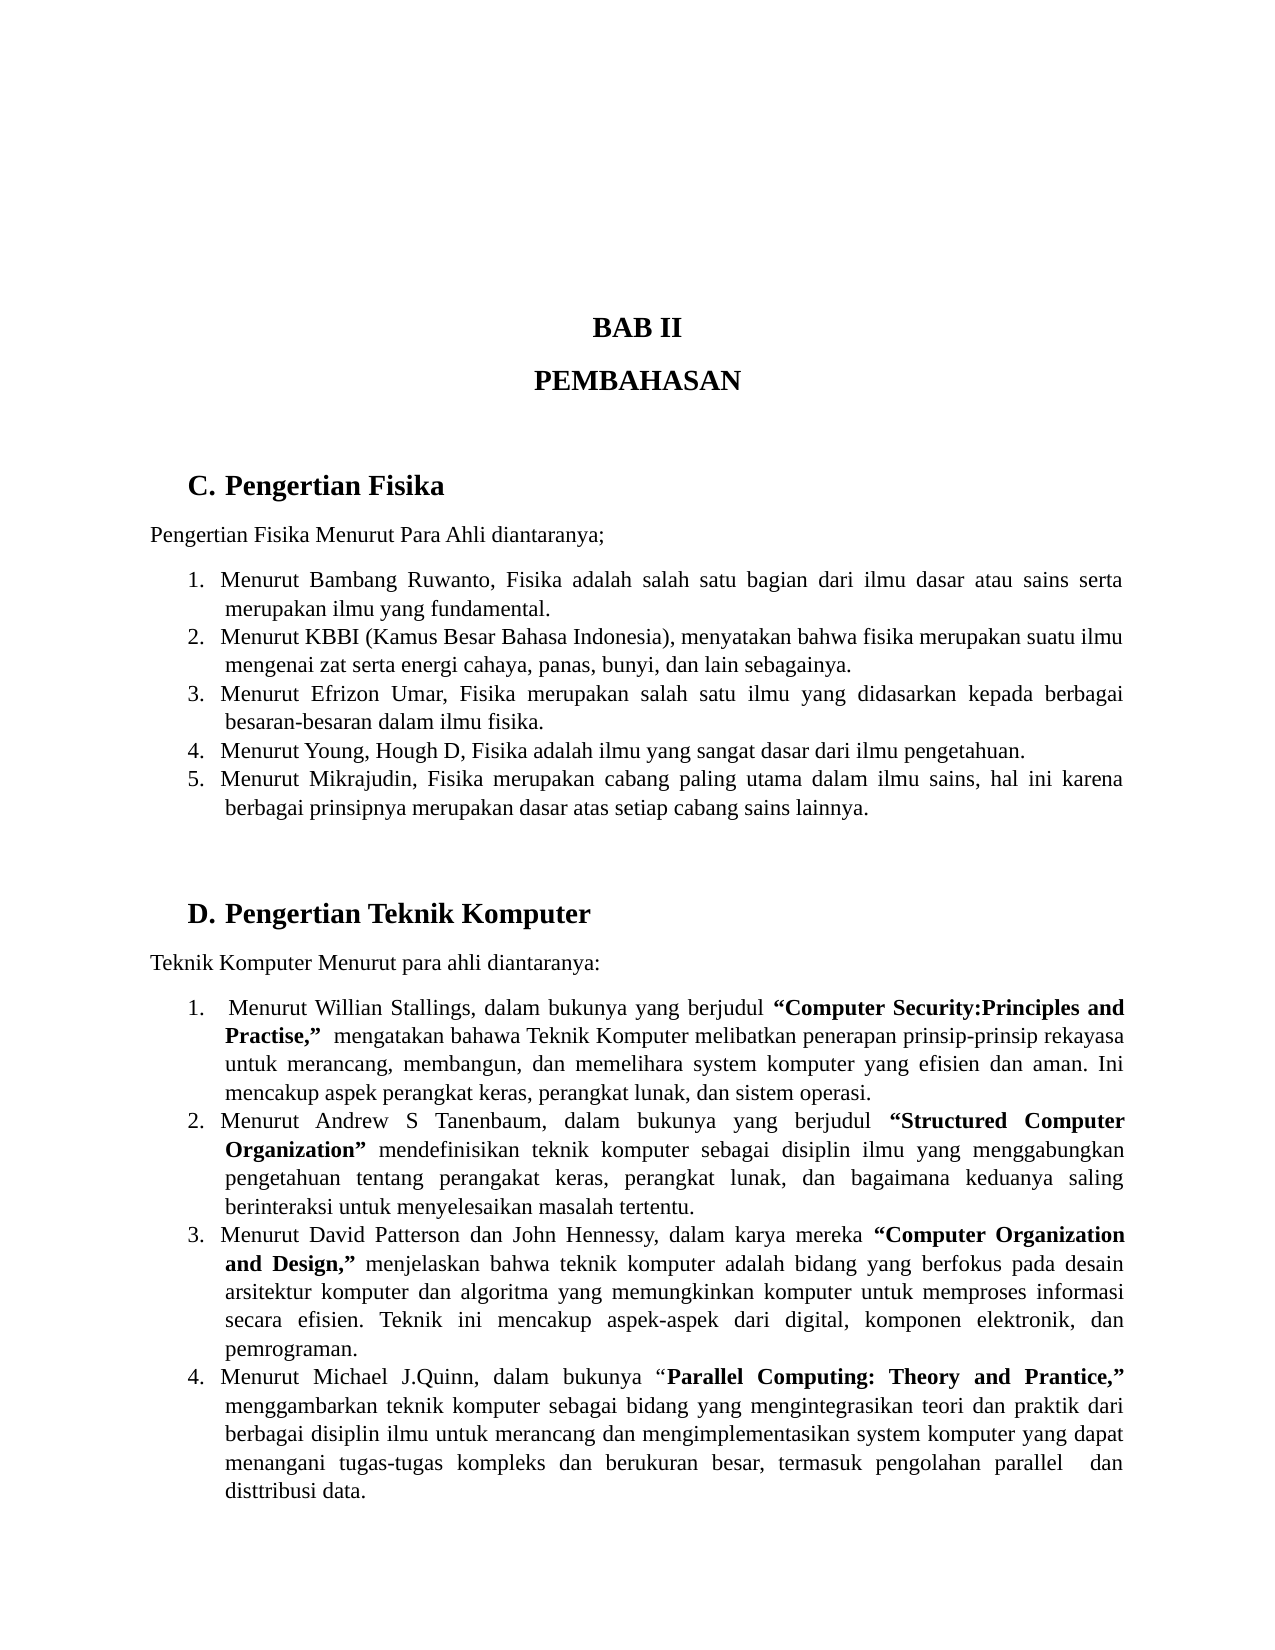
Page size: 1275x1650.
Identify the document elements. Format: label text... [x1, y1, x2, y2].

text Pengertian Fisika Menurut Para Ahli diantaranya; [150, 521, 1125, 547]
subtitle Pengertian Fisika [187, 468, 1125, 502]
list Menurut Mikrajudin, Fisika merupakan cabang paling utama dalam ilmu sains, hal ini karena berbagai prinsipnya merupakan dasar atas setiap cabang sains lainnya. [187, 765, 1125, 820]
subtitle Pengertian Teknik Komputer [187, 896, 1125, 929]
subtitle BAB II [150, 310, 1125, 343]
list Menurut Andrew S Tanenbaum, dalam bukunya yang berjudul “Structured Computer Organization” mendefinisikan teknik komputer sebagai disiplin ilmu yang menggabungkan pengetahuan tentang perangakat keras, perangkat lunak, dan bagaimana keduanya saling berinteraksi untuk menyelesaikan masalah tertentu. [187, 1107, 1125, 1219]
list Menurut Willian Stallings, dalam bukunya yang berjudul “Computer Security:Principles and Practise,” mengatakan bahawa Teknik Komputer melibatkan penerapan prinsip-prinsip rekayasa untuk merancang, membangun, dan memelihara system komputer yang efisien dan aman. Ini mencakup aspek perangkat keras, perangkat lunak, dan sistem operasi. [187, 994, 1125, 1105]
text Teknik Komputer Menurut para ahli diantaranya: [150, 948, 1125, 975]
list Menurut David Patterson dan John Hennessy, dalam karya mereka “Computer Organization and Design,” menjelaskan bahwa teknik komputer adalah bidang yang berfokus pada desain arsitektur komputer dan algoritma yang memungkinkan komputer untuk memproses informasi secara efisien. Teknik ini mencakup aspek-aspek dari digital, komponen elektronik, dan pemrograman. [187, 1221, 1125, 1361]
list Menurut KBBI (Kamus Besar Bahasa Indonesia), menyatakan bahwa fisika merupakan suatu ilmu mengenai zat serta energi cahaya, panas, bunyi, dan lain sebagainya. [187, 623, 1125, 678]
list Menurut Michael J.Quinn, dalam bukunya “Parallel Computing: Theory and Prantice,” menggambarkan teknik komputer sebagai bidang yang mengintegrasikan teori dan praktik dari berbagai disiplin ilmu untuk merancang dan mengimplementasikan system komputer yang dapat menangani tugas-tugas kompleks dan berukuran besar, termasuk pengolahan parallel dan disttribusi data. [187, 1363, 1125, 1503]
list Menurut Young, Hough D, Fisika adalah ilmu yang sangat dasar dari ilmu pengetahuan. [187, 737, 1125, 763]
list Menurut Efrizon Umar, Fisika merupakan salah satu ilmu yang didasarkan kepada berbagai besaran-besaran dalam ilmu fisika. [187, 680, 1125, 735]
subtitle PEMBAHASAN [150, 363, 1125, 396]
list Menurut Bambang Ruwanto, Fisika adalah salah satu bagian dari ilmu dasar atau sains serta merupakan ilmu yang fundamental. [187, 566, 1125, 621]
